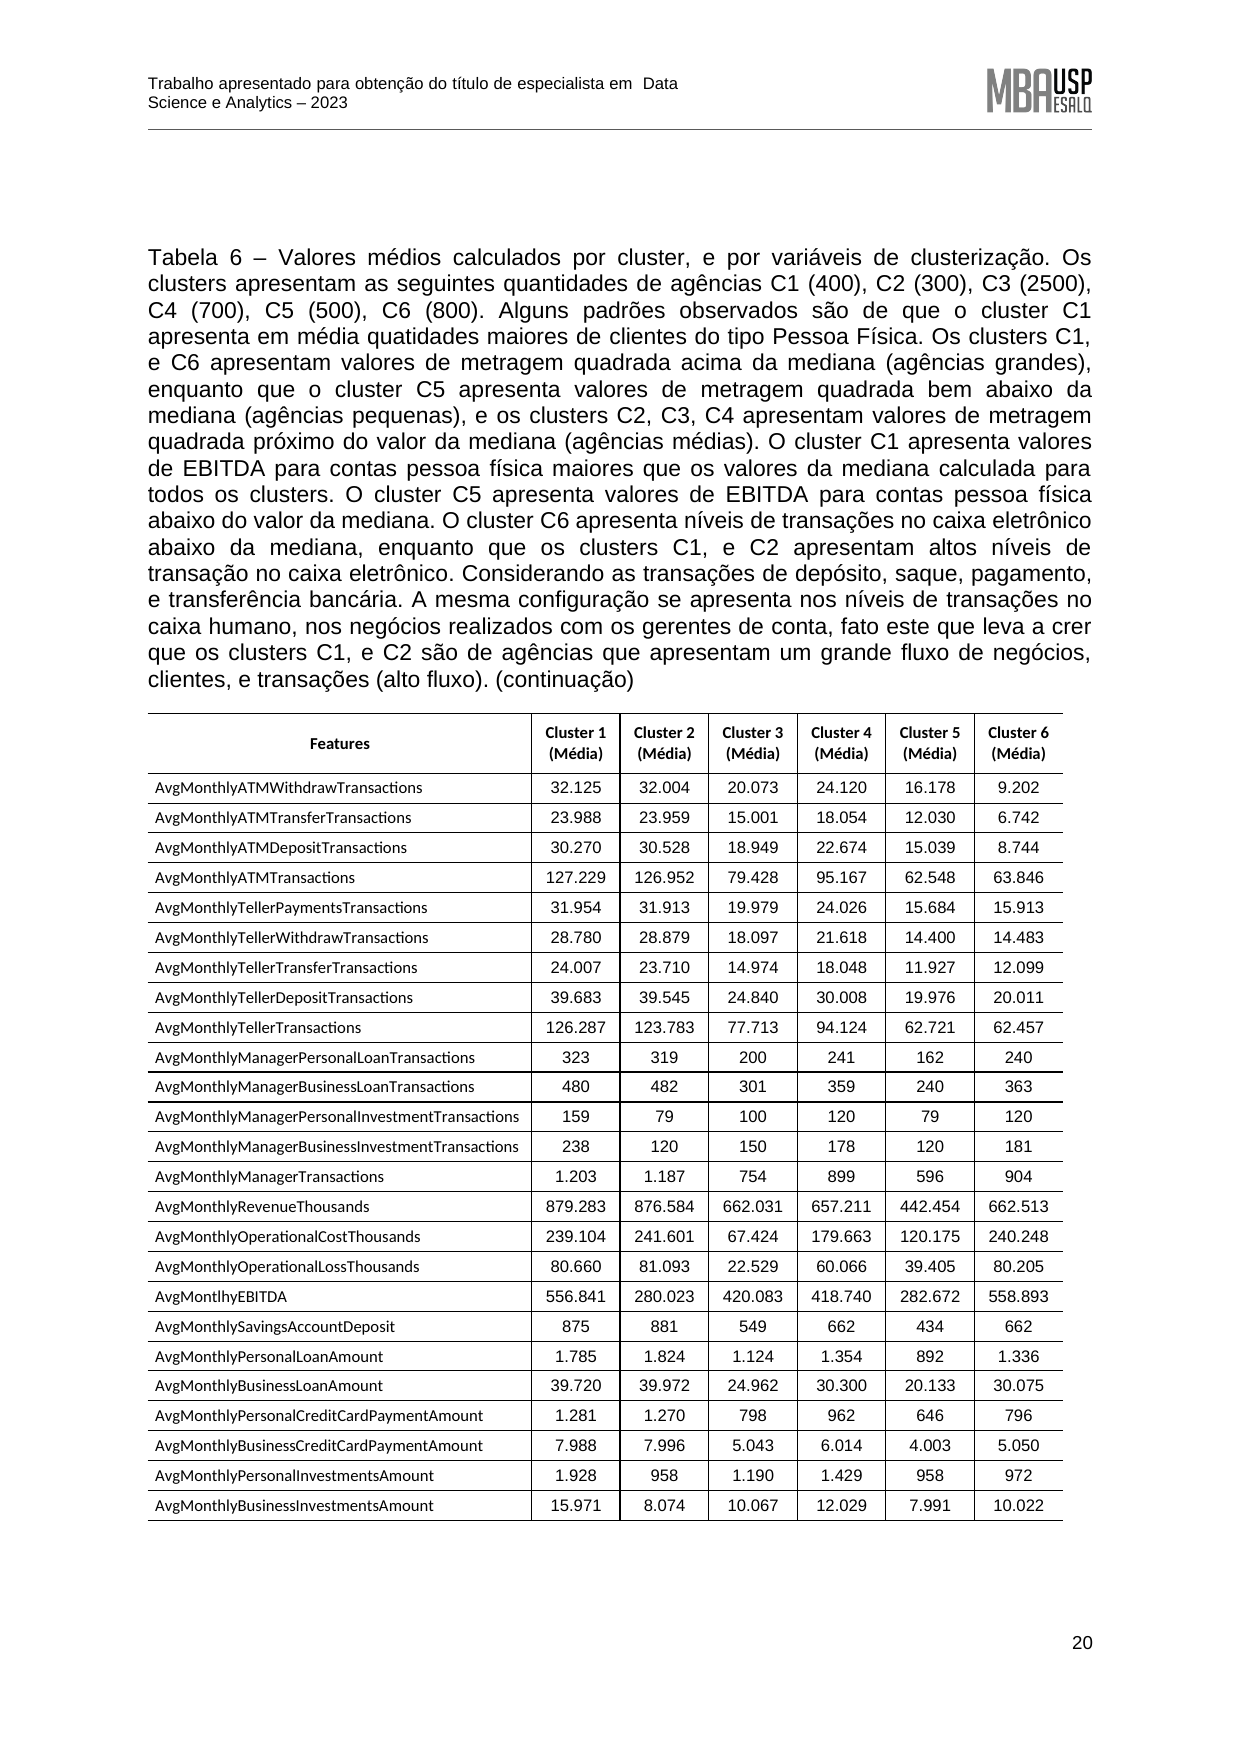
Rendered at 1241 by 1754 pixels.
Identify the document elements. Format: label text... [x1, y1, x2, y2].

table_cell 1.203 [532, 1162, 619, 1191]
table_cell 39.972 [621, 1371, 708, 1400]
table_cell 662.031 [709, 1192, 797, 1221]
table_cell 20.011 [975, 983, 1063, 1012]
table_cell AvgMonthlyManagerPersonalLoanTransactions [148, 1043, 531, 1071]
table_cell 7.996 [621, 1431, 708, 1460]
table_cell AvgMonthlyManagerTransactions [148, 1162, 531, 1191]
table_cell 1.124 [709, 1342, 797, 1370]
table_cell 31.913 [621, 893, 708, 922]
table_cell 15.913 [975, 893, 1063, 922]
table_cell 420.083 [709, 1282, 797, 1311]
table_cell 21.618 [798, 923, 885, 952]
table_cell 657.211 [798, 1192, 885, 1221]
table_cell 1.187 [621, 1162, 708, 1191]
table_cell AvgMonthlyATMWithdrawTransactions [148, 774, 531, 802]
table_cell 359 [798, 1073, 885, 1101]
table_cell 24.840 [709, 983, 797, 1012]
table_cell 239.104 [532, 1222, 619, 1251]
table_cell 20.133 [886, 1371, 974, 1400]
table_cell 662 [798, 1312, 885, 1341]
table_cell 958 [621, 1461, 708, 1490]
table_cell 662 [975, 1312, 1063, 1341]
table_cell 62.457 [975, 1013, 1063, 1042]
table_cell 23.710 [621, 953, 708, 982]
table_cell 100 [709, 1103, 797, 1131]
table_cell 120 [798, 1103, 885, 1131]
table_cell AvgMonthlySavingsAccountDeposit [148, 1312, 531, 1341]
table_header Cluster 1 (Média) [532, 714, 619, 772]
table_cell 904 [975, 1162, 1063, 1191]
table_cell 123.783 [621, 1013, 708, 1042]
table_cell AvgMonthlyTellerTransferTransactions [148, 953, 531, 982]
table_cell 646 [886, 1401, 974, 1430]
table_cell 30.008 [798, 983, 885, 1012]
table_cell 240.248 [975, 1222, 1063, 1251]
table_cell 23.959 [621, 804, 708, 832]
table_cell 418.740 [798, 1282, 885, 1311]
table_cell 77.713 [709, 1013, 797, 1042]
table_cell 241 [798, 1043, 885, 1071]
table_cell AvgMonthlyATMDepositTransactions [148, 833, 531, 862]
table_cell 28.879 [621, 923, 708, 952]
table_cell 5.043 [709, 1431, 797, 1460]
table_cell 6.014 [798, 1431, 885, 1460]
table_cell 798 [709, 1401, 797, 1430]
table_cell 1.429 [798, 1461, 885, 1490]
table_cell 442.454 [886, 1192, 974, 1221]
table_cell 18.949 [709, 833, 797, 862]
table_header Cluster 6 (Média) [975, 714, 1063, 772]
table_cell 558.893 [975, 1282, 1063, 1311]
table_cell AvgMonthlyManagerBusinessLoanTransactions [148, 1073, 531, 1101]
table_cell 238 [532, 1132, 619, 1161]
table_cell 549 [709, 1312, 797, 1341]
table_cell 24.026 [798, 893, 885, 922]
table_cell 962 [798, 1401, 885, 1430]
table_cell 39.545 [621, 983, 708, 1012]
table_cell 8.744 [975, 833, 1063, 862]
table_cell 24.120 [798, 774, 885, 802]
table_header Cluster 2 (Média) [621, 714, 708, 772]
table_cell 30.270 [532, 833, 619, 862]
table_cell 879.283 [532, 1192, 619, 1221]
table_cell 556.841 [532, 1282, 619, 1311]
table_cell 301 [709, 1073, 797, 1101]
table_cell 200 [709, 1043, 797, 1071]
table_cell 899 [798, 1162, 885, 1191]
table_cell 63.846 [975, 863, 1063, 892]
table_cell 15.684 [886, 893, 974, 922]
table_cell 14.483 [975, 923, 1063, 952]
table_cell 363 [975, 1073, 1063, 1101]
table_cell 876.584 [621, 1192, 708, 1221]
table_cell 30.075 [975, 1371, 1063, 1400]
table_cell 23.988 [532, 804, 619, 832]
table_cell 16.178 [886, 774, 974, 802]
table_cell 12.029 [798, 1491, 885, 1520]
table_cell 1.190 [709, 1461, 797, 1490]
table_cell 18.048 [798, 953, 885, 982]
table_cell AvgMonthlyOperationalCostThousands [148, 1222, 531, 1251]
table_cell 39.683 [532, 983, 619, 1012]
table_cell 79.428 [709, 863, 797, 892]
table_cell 14.400 [886, 923, 974, 952]
table_cell 7.988 [532, 1431, 619, 1460]
table_cell 31.954 [532, 893, 619, 922]
table_cell 24.962 [709, 1371, 797, 1400]
table_header Cluster 5 (Média) [886, 714, 974, 772]
table_cell 1.281 [532, 1401, 619, 1430]
table_cell 30.300 [798, 1371, 885, 1400]
table_cell 15.971 [532, 1491, 619, 1520]
table_cell 1.824 [621, 1342, 708, 1370]
table_cell AvgMonthlyPersonalInvestmentsAmount [148, 1461, 531, 1490]
table_cell 881 [621, 1312, 708, 1341]
table_cell 6.742 [975, 804, 1063, 832]
table_cell AvgMonthlyTellerTransactions [148, 1013, 531, 1042]
table_cell 179.663 [798, 1222, 885, 1251]
table_cell 875 [532, 1312, 619, 1341]
table_cell 79 [621, 1103, 708, 1131]
table_cell 95.167 [798, 863, 885, 892]
table_cell 972 [975, 1461, 1063, 1490]
table_cell 482 [621, 1073, 708, 1101]
table_cell 127.229 [532, 863, 619, 892]
table_cell 319 [621, 1043, 708, 1071]
table_cell 796 [975, 1401, 1063, 1430]
table_cell 62.721 [886, 1013, 974, 1042]
table_cell 1.785 [532, 1342, 619, 1370]
table_cell 79 [886, 1103, 974, 1131]
table_cell 12.030 [886, 804, 974, 832]
table_cell AvgMontlhyEBITDA [148, 1282, 531, 1311]
table_cell 20.073 [709, 774, 797, 802]
table_cell AvgMonthlyRevenueThousands [148, 1192, 531, 1221]
table_cell 323 [532, 1043, 619, 1071]
table_cell 162 [886, 1043, 974, 1071]
table_cell 11.927 [886, 953, 974, 982]
table_cell 19.979 [709, 893, 797, 922]
table_cell AvgMonthlyBusinessCreditCardPaymentAmount [148, 1431, 531, 1460]
table_cell 28.780 [532, 923, 619, 952]
table_cell 181 [975, 1132, 1063, 1161]
text Tabela 6 – Valores médios calculados por cluster, e por variáveis de clusterização. Os clusters apresentam as seguintes quantidades de agências C1 (400), C2 (300), C3 (2500), C4 (700), C5 (500), C6 (800). Alguns padrões observados são de que o cluster C1 apresenta em média quatidades maiores de clientes do tipo Pessoa Física. Os clusters C1, e C6 apresentam valores de metragem quadrada acima da mediana (agências grandes), enquanto que o cluster C5 apresenta valores de metragem quadrada bem abaixo da mediana (agências pequenas), e os clusters C2, C3, C4 apresentam valores de metragem quadrada próximo do valor da mediana (agências médias). O cluster C1 apresenta valores de EBITDA para contas pessoa física maiores que os valores da mediana calculada para todos os clusters. O cluster C5 apresenta valores de EBITDA para contas pessoa física abaixo do valor da mediana. O cluster C6 apresenta níveis de transações no caixa eletrônico abaixo da mediana, enquanto que os clusters C1, e C2 apresentam altos níveis de transação no caixa eletrônico. Considerando as transações de depósito, saque, pagamento, e transferência bancária. A mesma configuração se apresenta nos níveis de transações no caixa humano, nos negócios realizados com os gerentes de conta, fato este que leva a crer que os clusters C1, e C2 são de agências que apresentam um grande fluxo de negócios, clientes, e transações (alto fluxo). (continuação) [148, 244, 1092, 692]
table_cell 240 [886, 1073, 974, 1101]
table_cell 1.354 [798, 1342, 885, 1370]
table_cell AvgMonthlyOperationalLossThousands [148, 1252, 531, 1281]
table_cell 15.001 [709, 804, 797, 832]
table_cell 14.974 [709, 953, 797, 982]
table_cell AvgMonthlyTellerWithdrawTransactions [148, 923, 531, 952]
table_cell 80.205 [975, 1252, 1063, 1281]
table_cell 178 [798, 1132, 885, 1161]
table_header Features [148, 714, 531, 772]
table_cell 39.405 [886, 1252, 974, 1281]
table_cell AvgMonthlyTellerDepositTransactions [148, 983, 531, 1012]
table_cell 240 [975, 1043, 1063, 1071]
table_cell 80.660 [532, 1252, 619, 1281]
table_cell 7.991 [886, 1491, 974, 1520]
table_cell 22.529 [709, 1252, 797, 1281]
table_cell AvgMonthlyATMTransactions [148, 863, 531, 892]
table_cell 120 [621, 1132, 708, 1161]
table_cell 280.023 [621, 1282, 708, 1311]
table_cell 10.067 [709, 1491, 797, 1520]
table_cell 892 [886, 1342, 974, 1370]
table_cell 30.528 [621, 833, 708, 862]
table_header Cluster 3 (Média) [709, 714, 797, 772]
table_cell 19.976 [886, 983, 974, 1012]
table_cell 120 [975, 1103, 1063, 1131]
table_cell 126.287 [532, 1013, 619, 1042]
table_cell 60.066 [798, 1252, 885, 1281]
table_cell 282.672 [886, 1282, 974, 1311]
table_cell 8.074 [621, 1491, 708, 1520]
table_cell 434 [886, 1312, 974, 1341]
table_cell 126.952 [621, 863, 708, 892]
table_cell 596 [886, 1162, 974, 1191]
table_cell 1.336 [975, 1342, 1063, 1370]
table_cell AvgMonthlyATMTransferTransactions [148, 804, 531, 832]
table_cell 10.022 [975, 1491, 1063, 1520]
table_cell 24.007 [532, 953, 619, 982]
table_cell 4.003 [886, 1431, 974, 1460]
table_cell 159 [532, 1103, 619, 1131]
table_cell AvgMonthlyManagerBusinessInvestmentTransactions [148, 1132, 531, 1161]
table_cell 5.050 [975, 1431, 1063, 1460]
table_cell 120.175 [886, 1222, 974, 1251]
table_cell 32.004 [621, 774, 708, 802]
table_cell 67.424 [709, 1222, 797, 1251]
table_cell 150 [709, 1132, 797, 1161]
table_cell 754 [709, 1162, 797, 1191]
table_cell 81.093 [621, 1252, 708, 1281]
table_cell 18.097 [709, 923, 797, 952]
table_cell AvgMonthlyTellerPaymentsTransactions [148, 893, 531, 922]
table_cell 62.548 [886, 863, 974, 892]
table_cell AvgMonthlyPersonalCreditCardPaymentAmount [148, 1401, 531, 1430]
table_cell AvgMonthlyManagerPersonalInvestmentTransactions [148, 1103, 531, 1131]
table_cell 94.124 [798, 1013, 885, 1042]
table_cell 480 [532, 1073, 619, 1101]
table_cell 39.720 [532, 1371, 619, 1400]
table_cell 120 [886, 1132, 974, 1161]
table_cell 241.601 [621, 1222, 708, 1251]
table_cell 958 [886, 1461, 974, 1490]
table_cell 1.270 [621, 1401, 708, 1430]
table_header Cluster 4 (Média) [798, 714, 885, 772]
table_cell 32.125 [532, 774, 619, 802]
table_cell 18.054 [798, 804, 885, 832]
table_cell AvgMonthlyBusinessInvestmentsAmount [148, 1491, 531, 1520]
table_cell 22.674 [798, 833, 885, 862]
table_cell 1.928 [532, 1461, 619, 1490]
table_cell 662.513 [975, 1192, 1063, 1221]
table_cell 15.039 [886, 833, 974, 862]
picture [984, 67, 1095, 114]
table_cell AvgMonthlyBusinessLoanAmount [148, 1371, 531, 1400]
table_cell AvgMonthlyPersonalLoanAmount [148, 1342, 531, 1370]
table_cell 12.099 [975, 953, 1063, 982]
table_cell 9.202 [975, 774, 1063, 802]
